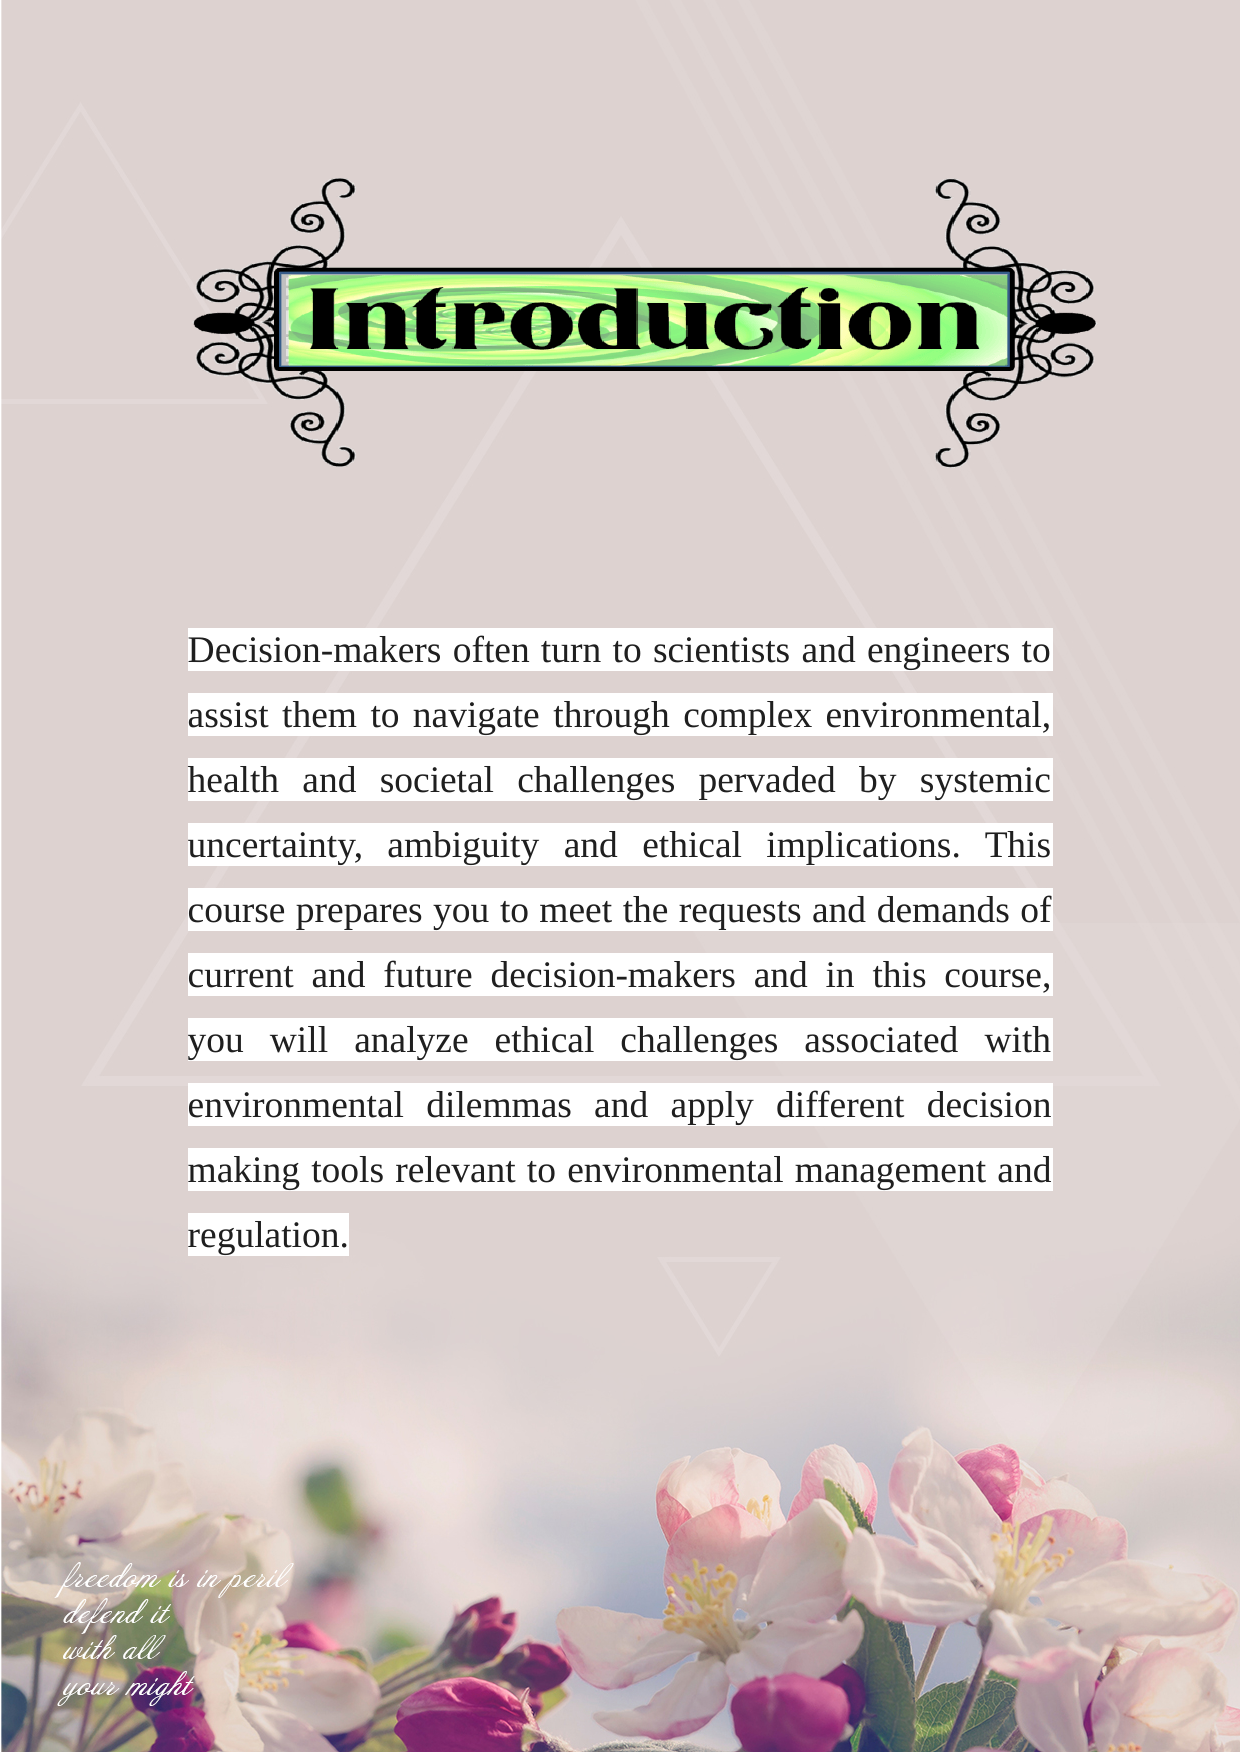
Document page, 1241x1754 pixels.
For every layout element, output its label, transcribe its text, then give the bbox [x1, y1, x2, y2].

picture [1, 0, 1240, 1752]
text Decision-makers often turn to scientists and engineers to assist them to navigate through complex environmental, health and societal challenges pervaded by systemic uncertainty, ambiguity and ethical implications. This course prepares you to meet the requests and demands of current and future decision-makers and in this course, you will analyze ethical challenges associated with environmental dilemmas and apply different decision making tools relevant to environmental management and regulation. [187, 617, 1053, 766]
text Decision-makers often turn to scientists and engineers to assist them to navigate through complex environmental, health and societal challenges pervaded by systemic uncertainty, ambiguity and ethical implications. This course prepares you to meet the requests and demands of current and future decision-makers and in this course, you will analyze ethical challenges associated with environmental dilemmas and apply different decision making tools relevant to environmental management and regulation. [187, 1036, 1053, 1267]
text Decision-makers often turn to scientists and engineers to assist them to navigate through complex environmental, health and societal challenges pervaded by systemic uncertainty, ambiguity and ethical implications. This course prepares you to meet the requests and demands of current and future decision-makers and in this course, you will analyze ethical challenges associated with environmental dilemmas and apply different decision making tools relevant to environmental management and regulation. [187, 841, 1053, 1035]
text Decision-makers often turn to scientists and engineers to assist them to navigate through complex environmental, health and societal challenges pervaded by systemic uncertainty, ambiguity and ethical implications. This course prepares you to meet the requests and demands of current and future decision-makers and in this course, you will analyze ethical challenges associated with environmental dilemmas and apply different decision making tools relevant to environmental management and regulation. [187, 767, 1053, 840]
